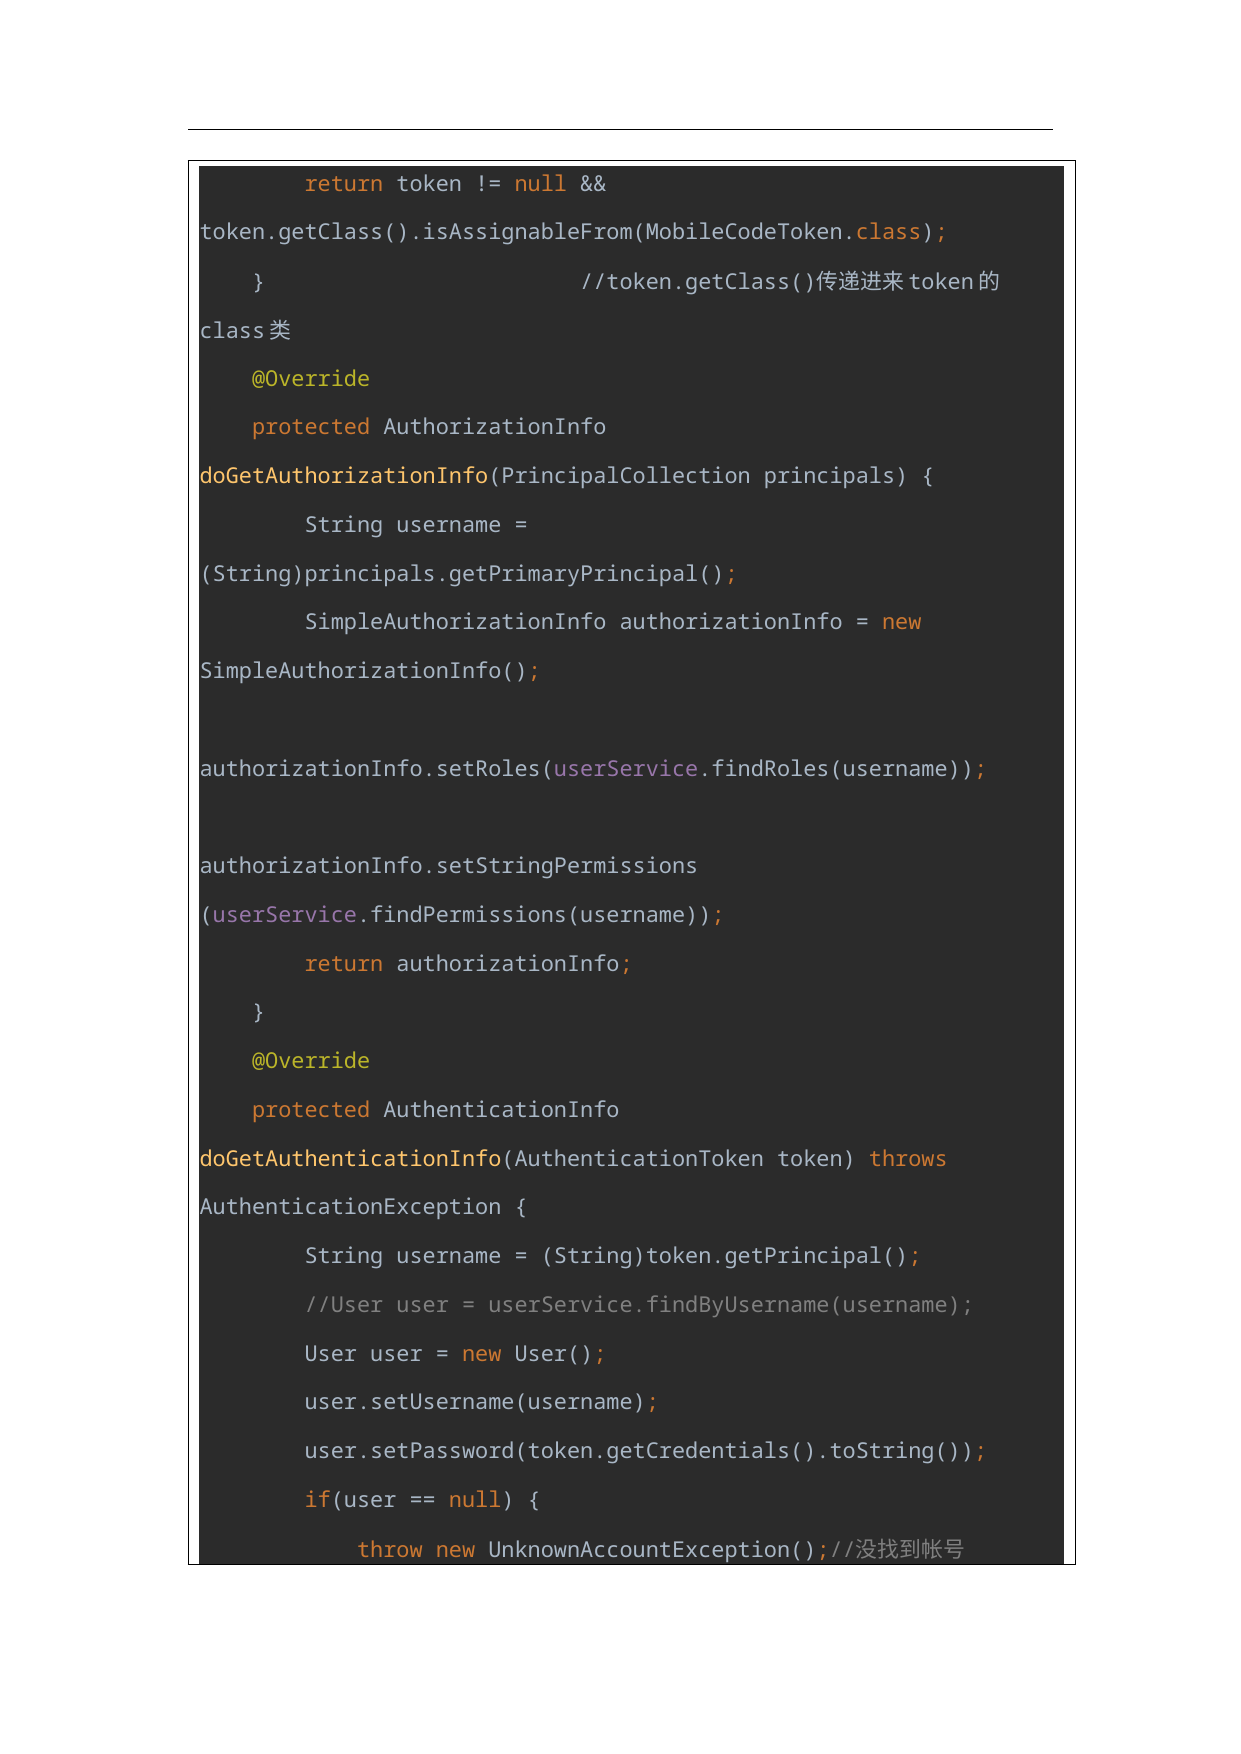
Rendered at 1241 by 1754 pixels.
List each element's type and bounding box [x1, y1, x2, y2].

table_header [189, 161, 1075, 1564]
